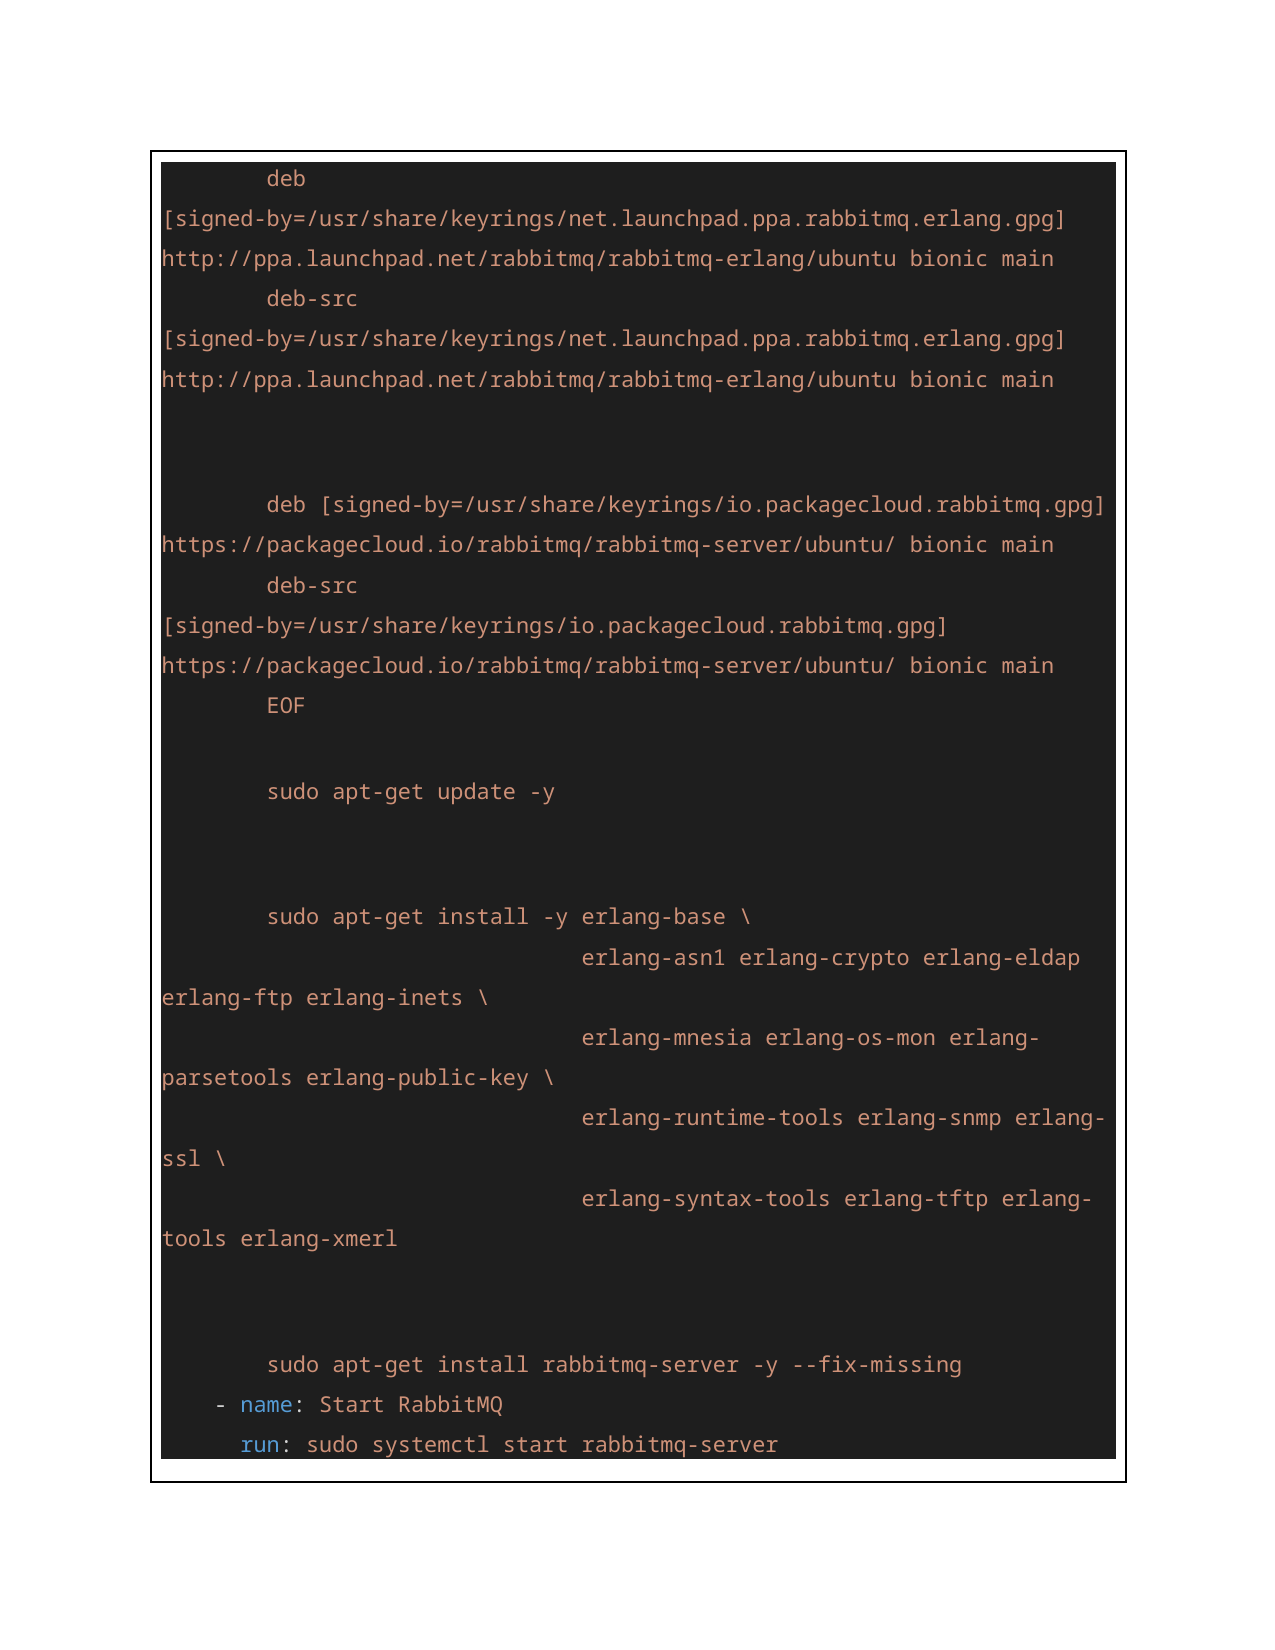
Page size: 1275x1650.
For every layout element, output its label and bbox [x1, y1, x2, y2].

table_header [152, 152, 1125, 1481]
